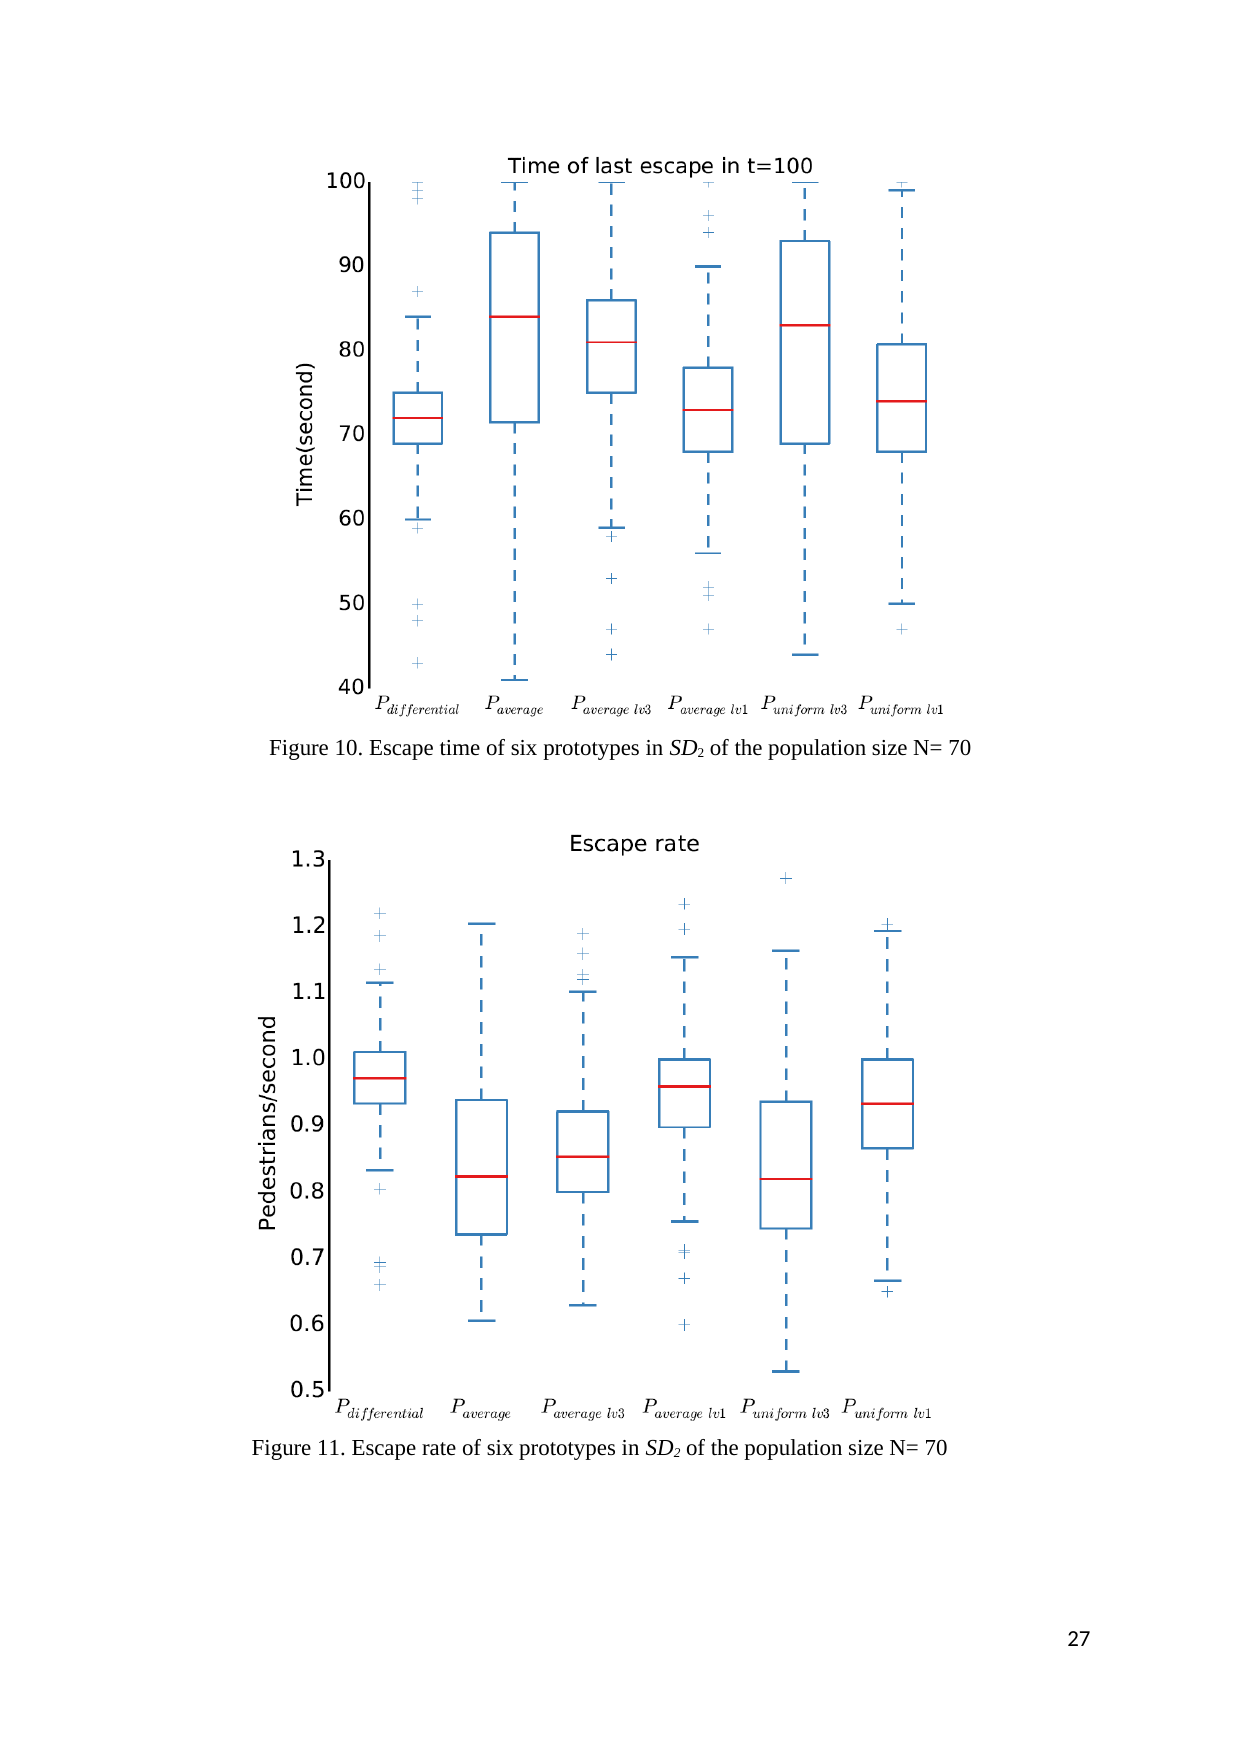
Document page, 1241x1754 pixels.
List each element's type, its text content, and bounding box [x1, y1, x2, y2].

table_cell Figure 11. Escape rate of six prototypes in SD2 of the population size N= 70 [139, 1434, 1060, 1473]
table_cell Figure 10. Escape time of six prototypes in SD2 of the population size N= 70 [139, 734, 1101, 774]
table_cell [139, 150, 1101, 734]
table_header [139, 834, 1060, 1434]
